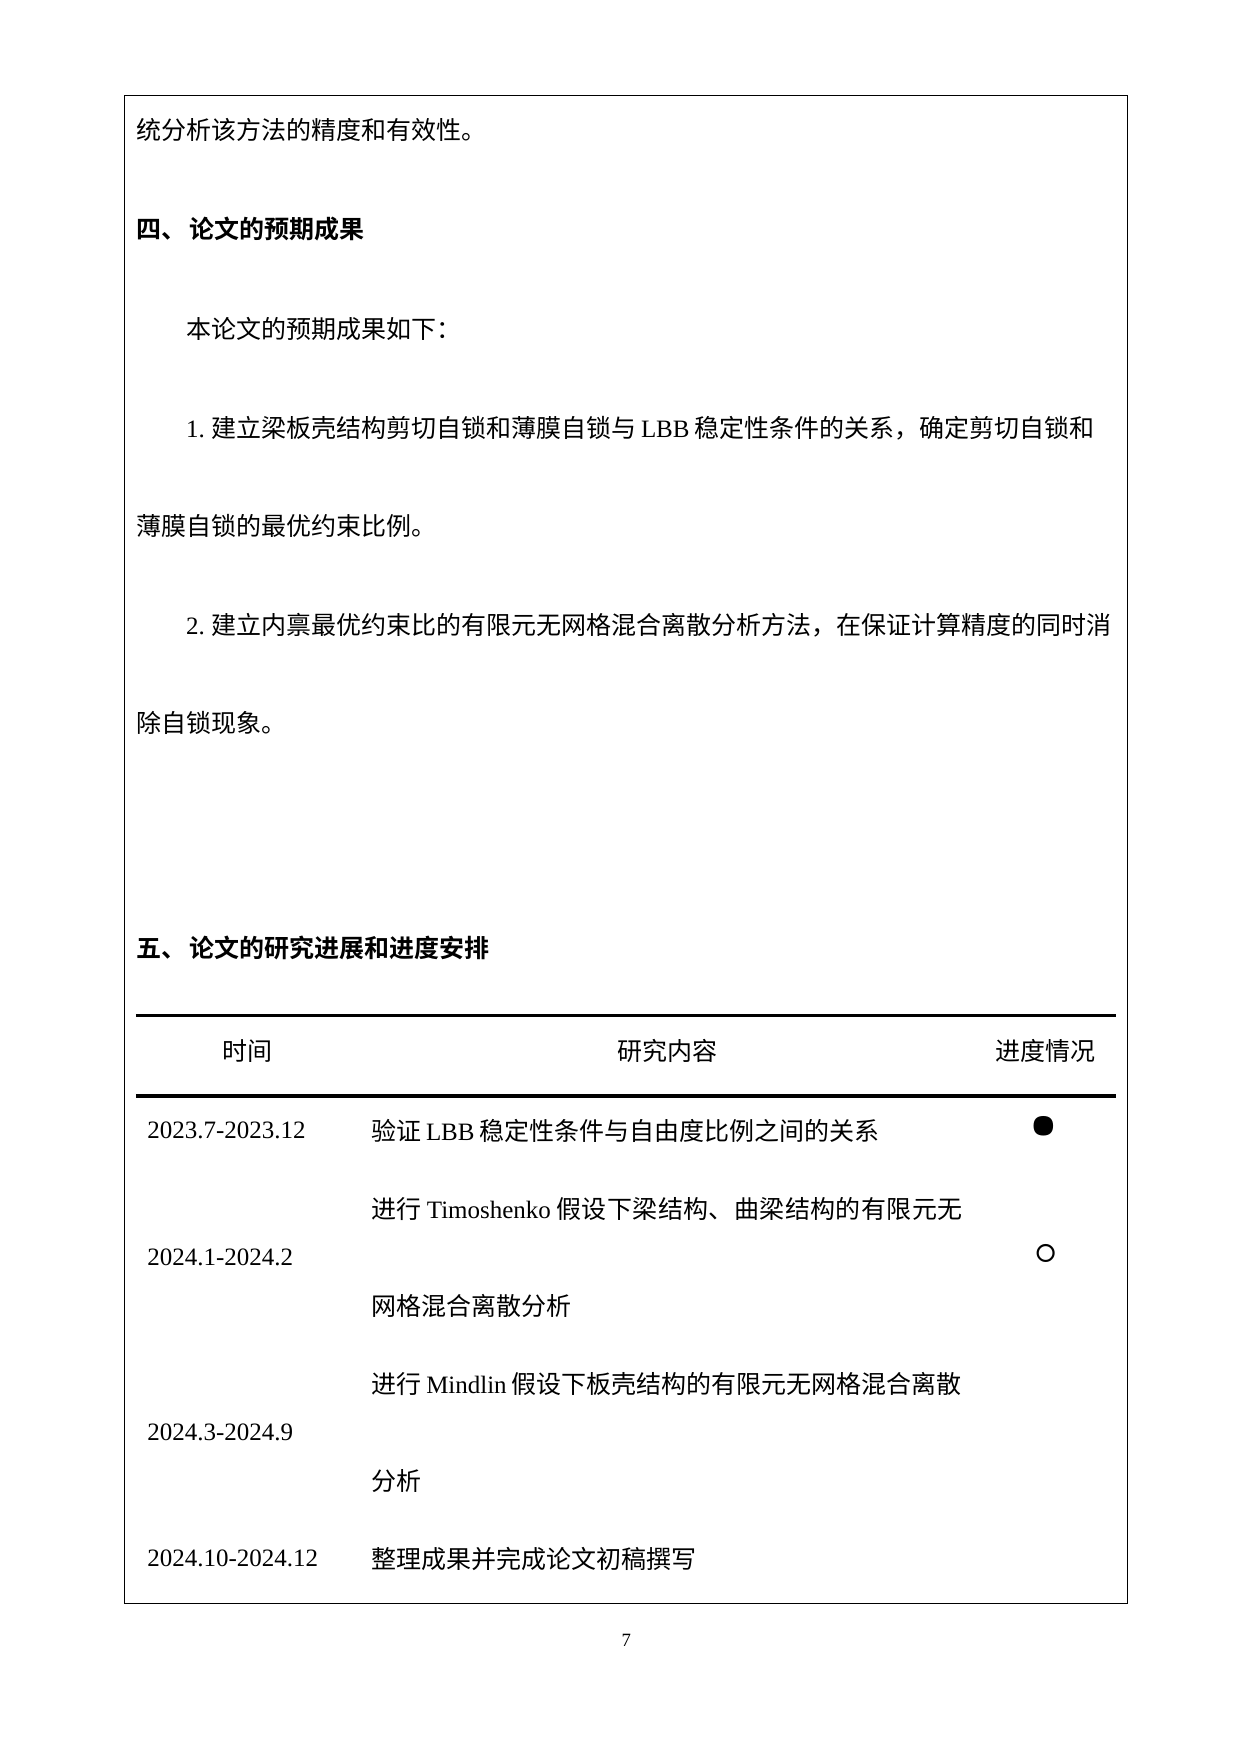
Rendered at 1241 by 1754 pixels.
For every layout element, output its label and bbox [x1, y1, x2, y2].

table_cell [125, 96, 1127, 1602]
